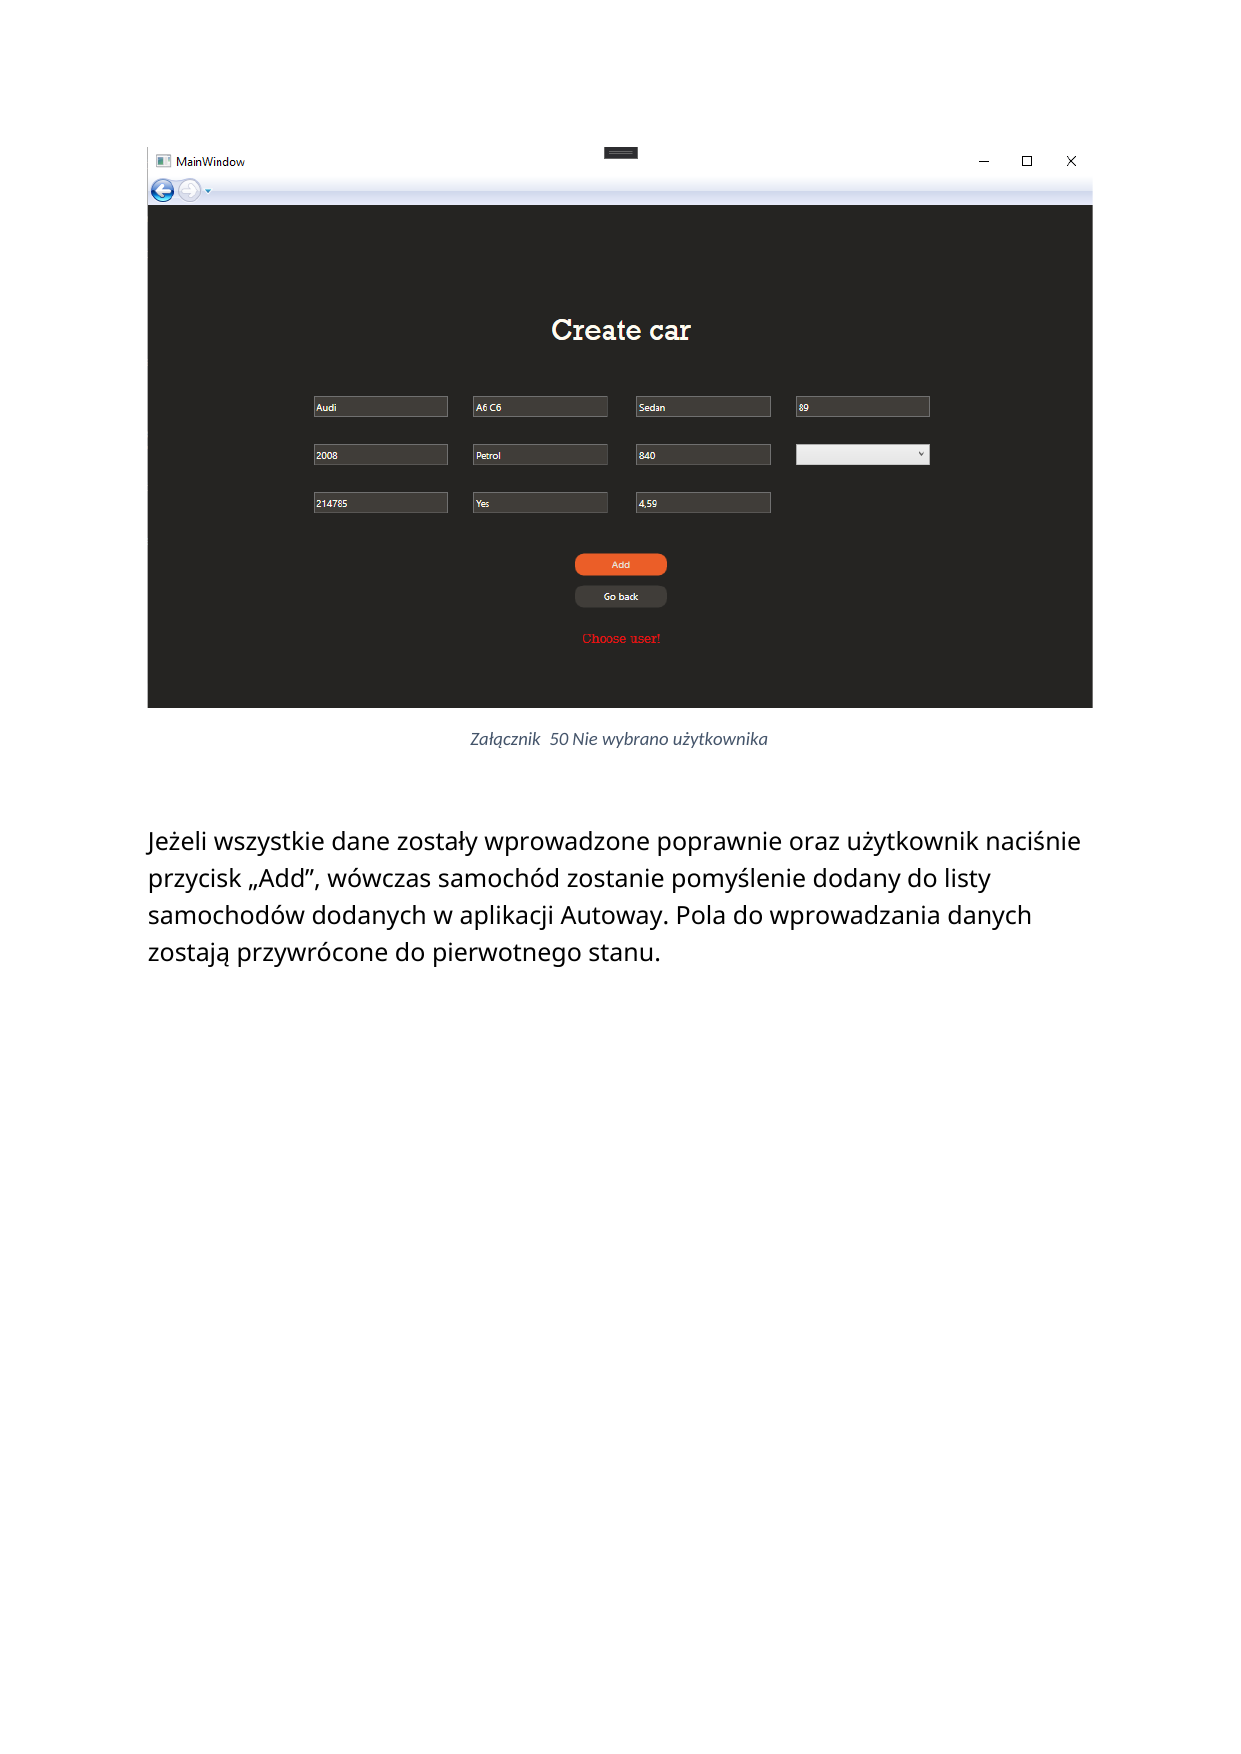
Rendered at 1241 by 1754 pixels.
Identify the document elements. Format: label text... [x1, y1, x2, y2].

picture [147, 147, 1093, 708]
text Jeżeli wszystkie dane zostały wprowadzone poprawnie oraz użytkownik naciśnie przycisk „Add”, wówczas samochód zostanie pomyślenie dodany do listy samochodów dodanych w aplikacji Autoway. Pola do wprowadzania danych zostają przywrócone do pierwotnego stanu. [148, 824, 1093, 968]
